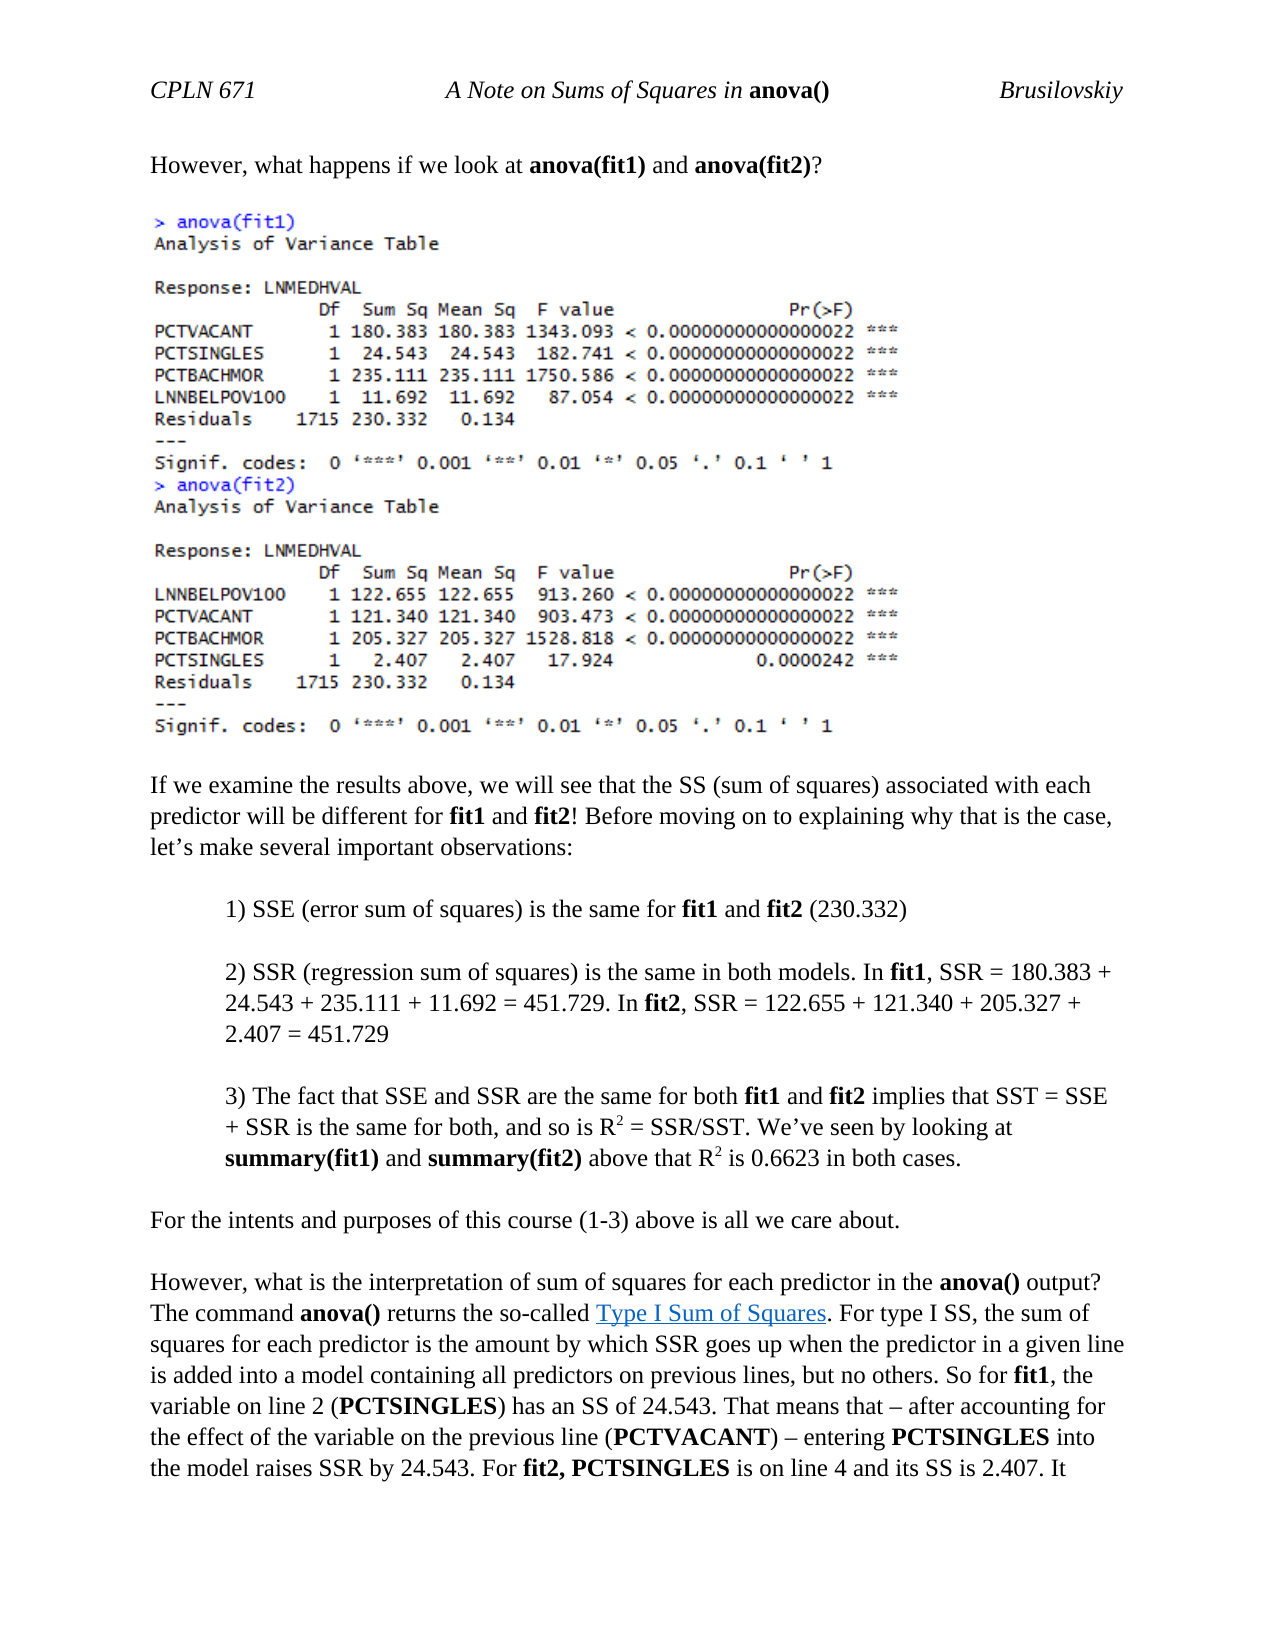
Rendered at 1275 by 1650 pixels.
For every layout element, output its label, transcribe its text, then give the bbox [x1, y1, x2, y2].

text 3) The fact that SSE and SSR are the same for both fit1 and fit2 implies that SST = SSE + SSR is the same for both, and so is R2 = SSR/SST. We’ve seen by looking at summary(fit1) and summary(fit2) above that R2 is 0.6623 in both cases. [225, 1081, 1125, 1172]
text However, what happens if we look at anova(fit1) and anova(fit2)? [150, 150, 1125, 179]
text 2) SSR (regression sum of squares) is the same in both models. In fit1, SSR = 180.383 + 24.543 + 235.111 + 11.692 = 451.729. In fit2, SSR = 122.655 + 121.340 + 205.327 + 2.407 = 451.729 [225, 957, 1125, 1047]
text 1) SSE (error sum of squares) is the same for fit1 and fit2 (230.332) [225, 894, 1125, 923]
text If we examine the results above, we will see that the SS (sum of squares) associated with each predictor will be different for fit1 and fit2! Before moving on to explaining why that is the case, let’s make several important observations: [150, 770, 1125, 861]
picture [150, 212, 919, 737]
text For the intents and purposes of this course (1-3) above is all we care about. [150, 1205, 1125, 1234]
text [150, 1267, 1125, 1482]
